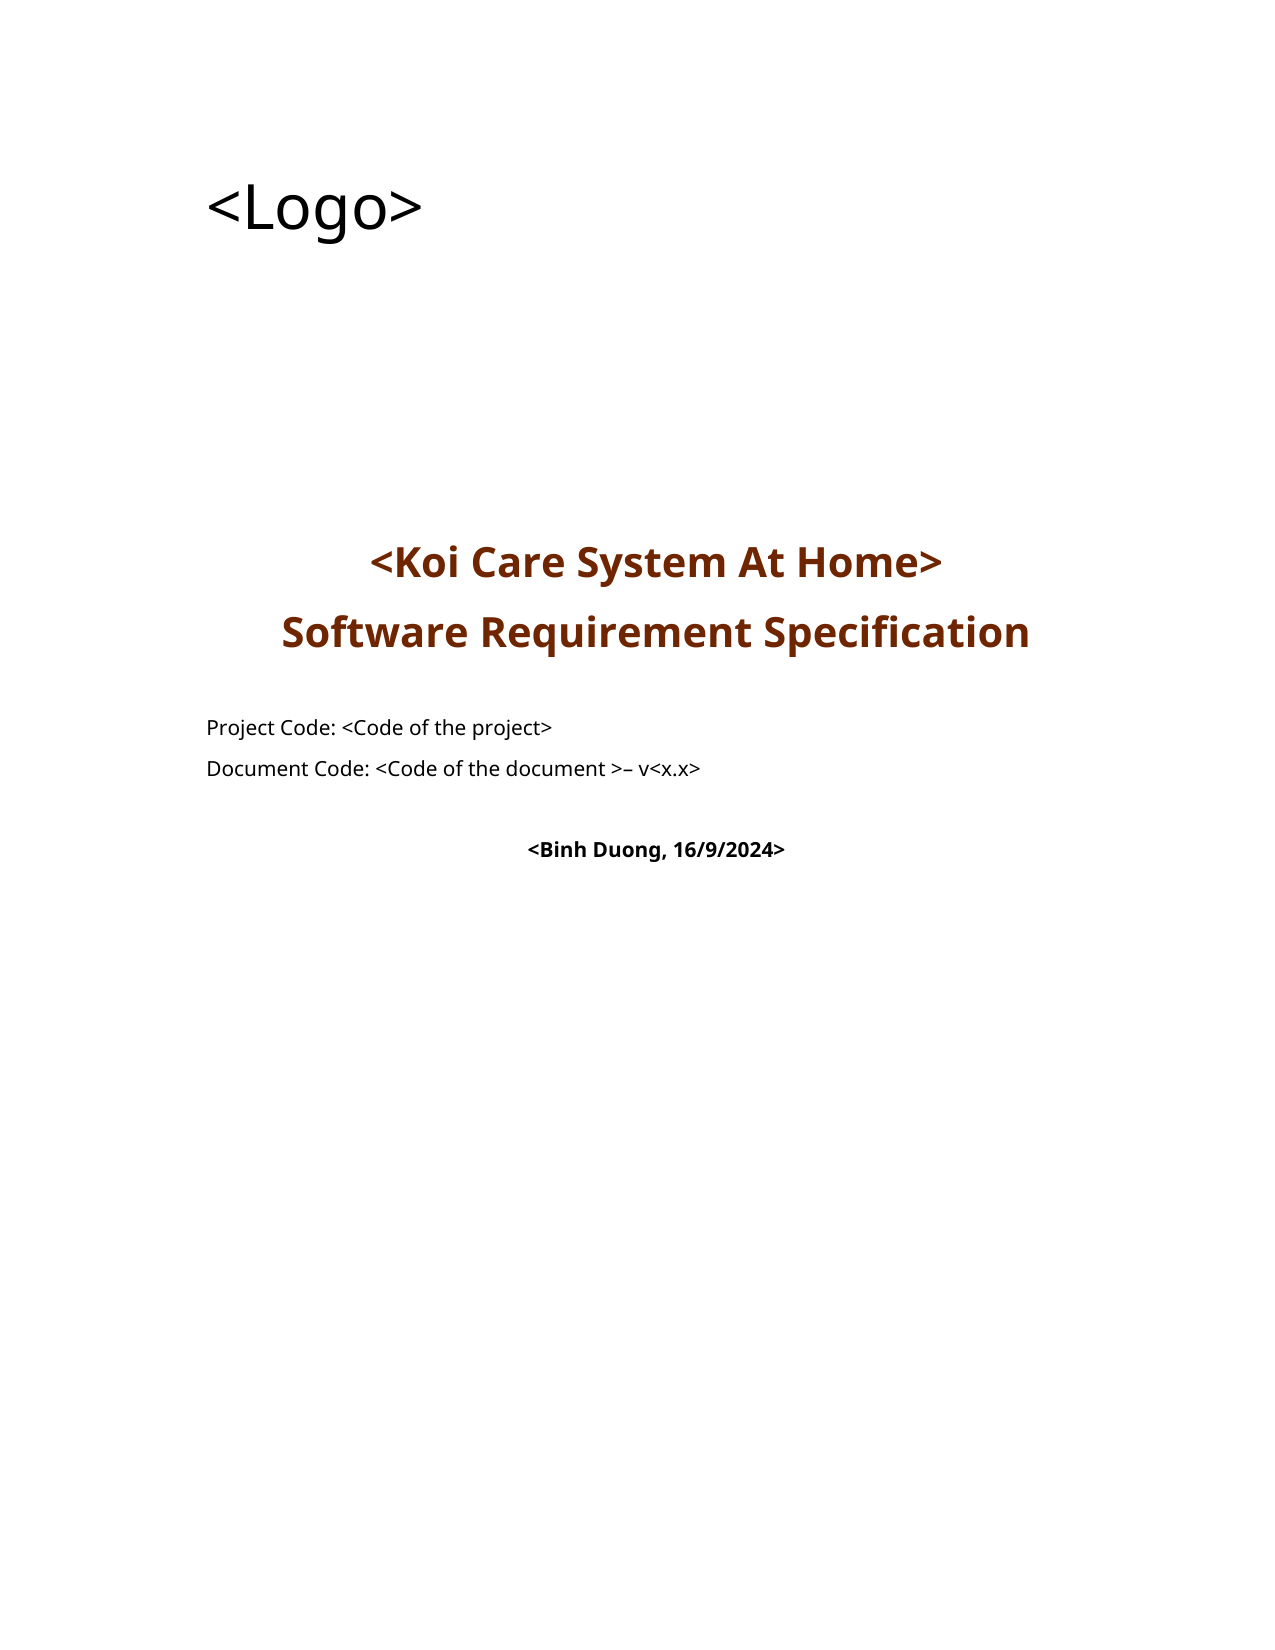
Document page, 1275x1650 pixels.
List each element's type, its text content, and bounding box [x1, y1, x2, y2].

subtitle <Koi Care System At Home> [187, 533, 1125, 590]
subtitle Software Requirement Specification [187, 602, 1125, 659]
text Document Code: <Code of the document >– v<x.x> [206, 754, 1125, 782]
text Project Code: <Code of the project> [206, 713, 1125, 741]
text <Binh Duong, 16/9/2024> [187, 836, 1125, 864]
text <Logo> [206, 162, 1125, 248]
